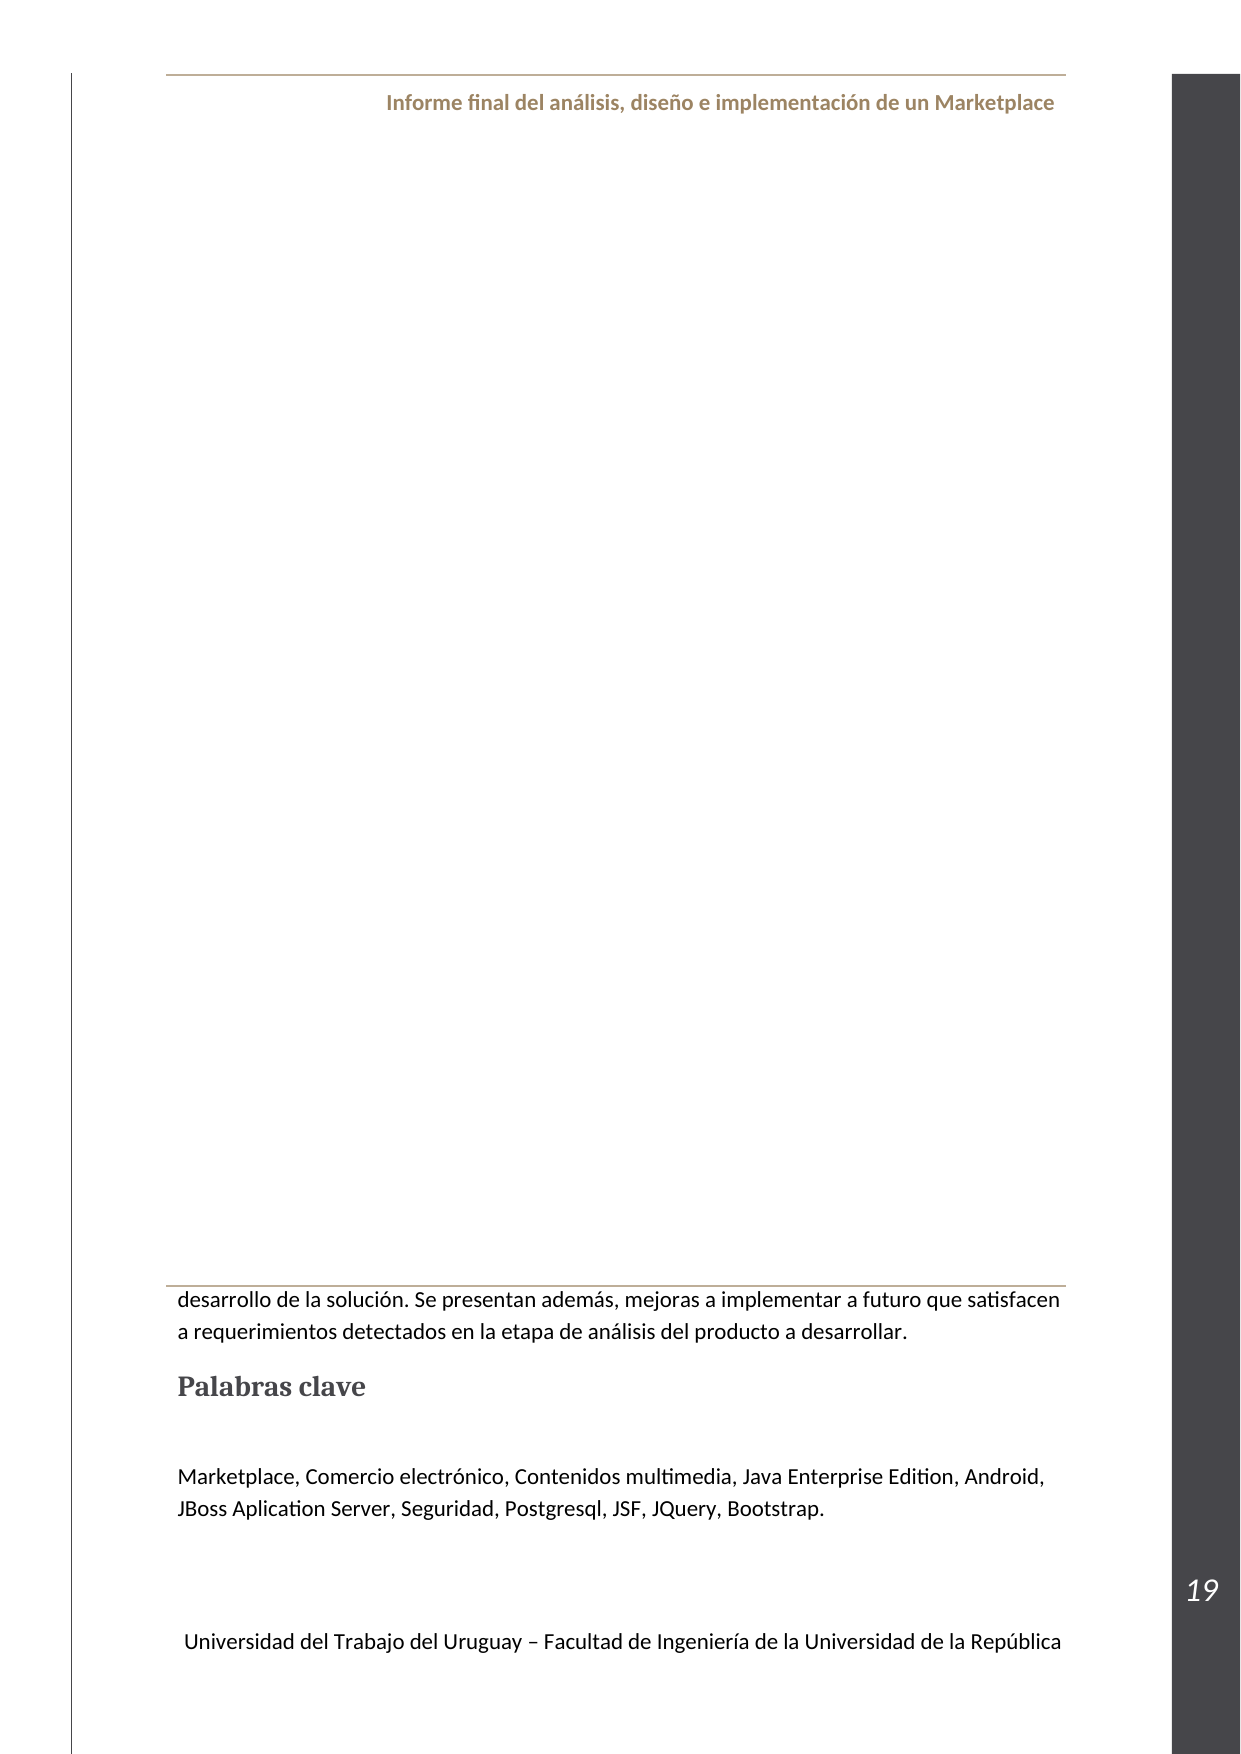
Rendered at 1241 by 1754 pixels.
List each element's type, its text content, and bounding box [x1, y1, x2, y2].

text Marketplace, Comercio electrónico, Contenidos multimedia, Java Enterprise Edition, Android, JBoss Aplication Server, Seguridad, Postgresql, JSF, JQuery, Bootstrap. [177, 1462, 1063, 1522]
subtitle Palabras clave [177, 1370, 1063, 1404]
text Como objetivo principal se plantea la investigación de la situación actual de los comercios electrónicos previamente mencionados, así como la evaluación e implementación de nuevas tecnologías para la resolución de los problemas planteados en el transcurso del proceso de desarrollo de la solución. Se presentan además, mejoras a implementar a futuro que satisfacen a requerimientos detectados en la etapa de análisis del producto a desarrollar. [177, 1287, 1063, 1345]
